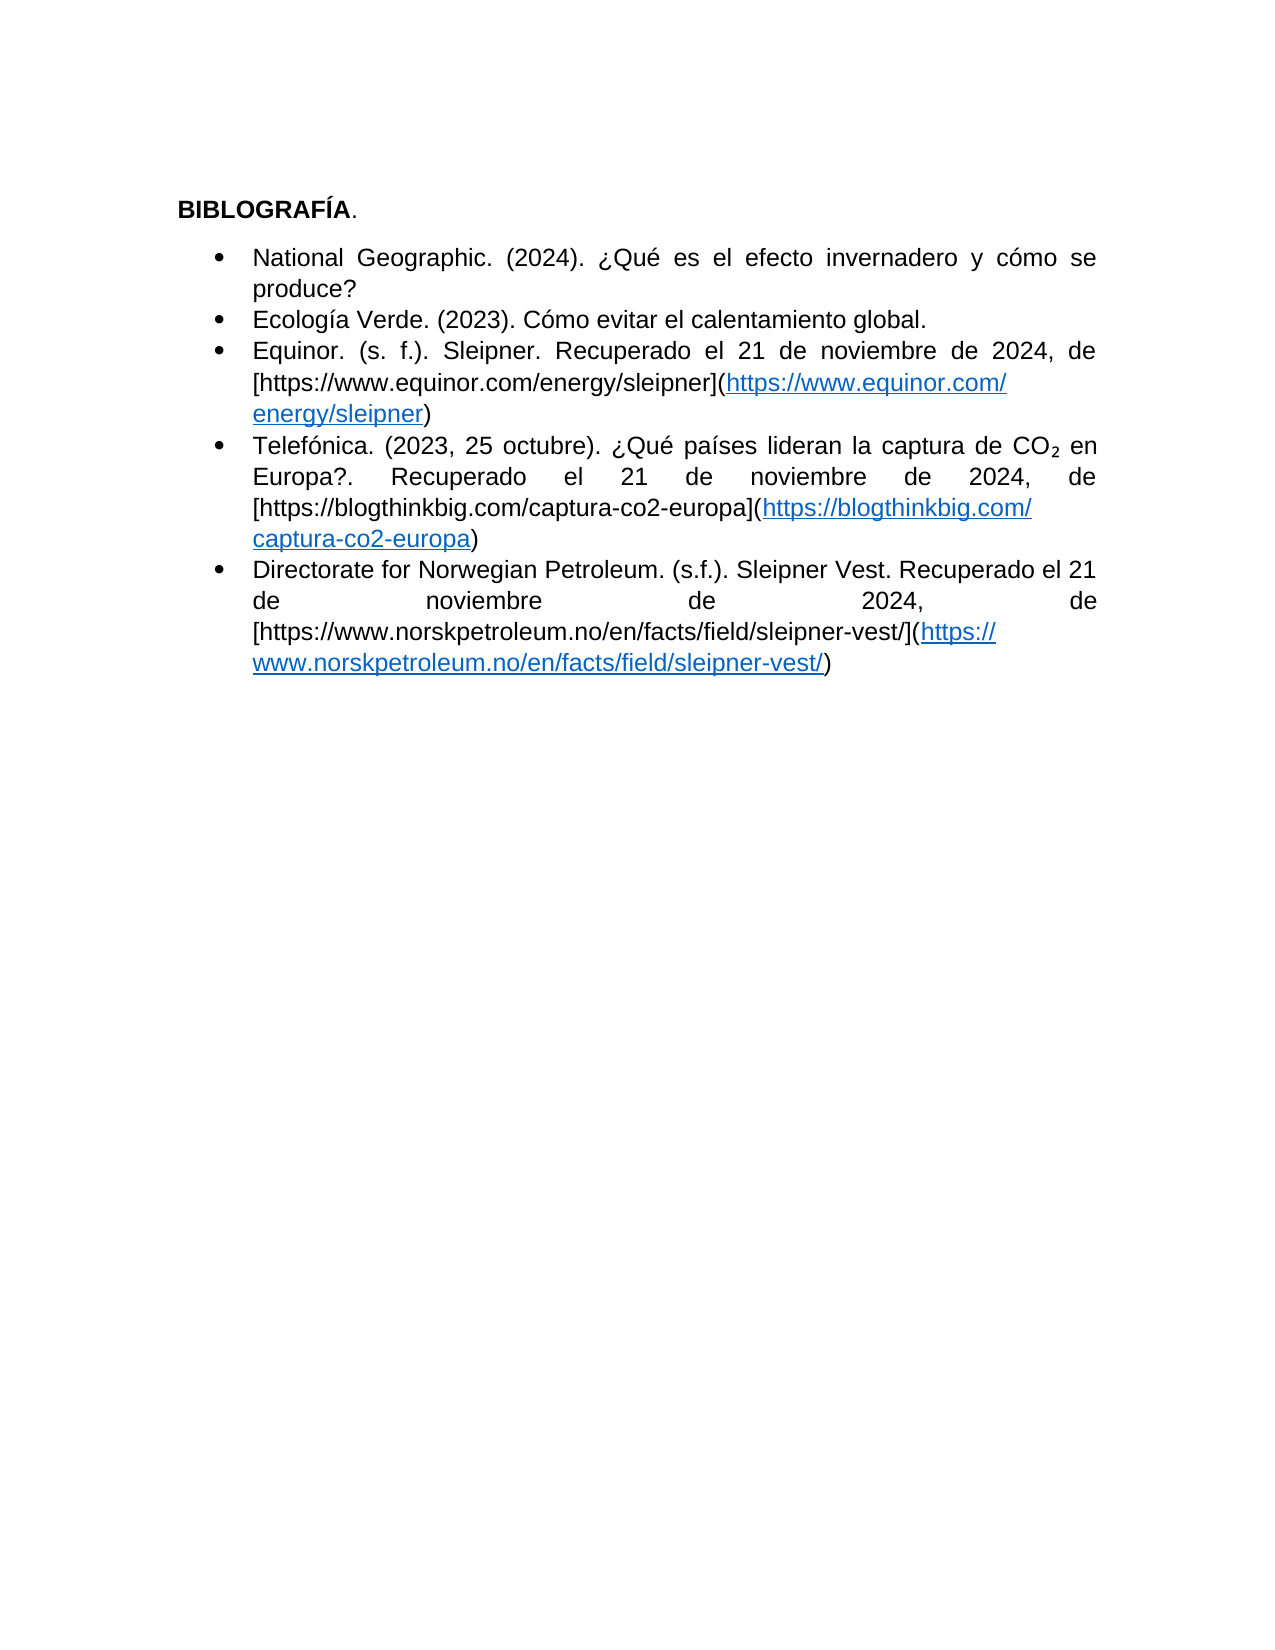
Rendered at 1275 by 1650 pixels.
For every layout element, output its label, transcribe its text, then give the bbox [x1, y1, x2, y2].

text BIBLOGRAFÍA. [177, 195, 1098, 224]
list National Geographic. (2024). ¿Qué es el efecto invernadero y cómo se produce? [215, 243, 1098, 303]
list Equinor. (s. f.). Sleipner. Recuperado el 21 de noviembre de 2024, de [https://www.equinor.com/energy/sleipner](https://www.equinor.com/energy/sleipner) [215, 336, 1098, 427]
list Telefónica. (2023, 25 octubre). ¿Qué países lideran la captura de CO₂ en Europa?. Recuperado el 21 de noviembre de 2024, de [https://blogthinkbig.com/captura-co2-europa](https://blogthinkbig.com/captura-co2-europa) [215, 429, 1098, 553]
list Ecología Verde. (2023). Cómo evitar el calentamiento global. [215, 305, 1098, 334]
list Directorate for Norwegian Petroleum. (s.f.). Sleipner Vest. Recuperado el 21 de noviembre de 2024, de [https://www.norskpetroleum.no/en/facts/field/sleipner-vest/](https://www.norskpetroleum.no/en/facts/field/sleipner-vest/) [215, 555, 1098, 677]
